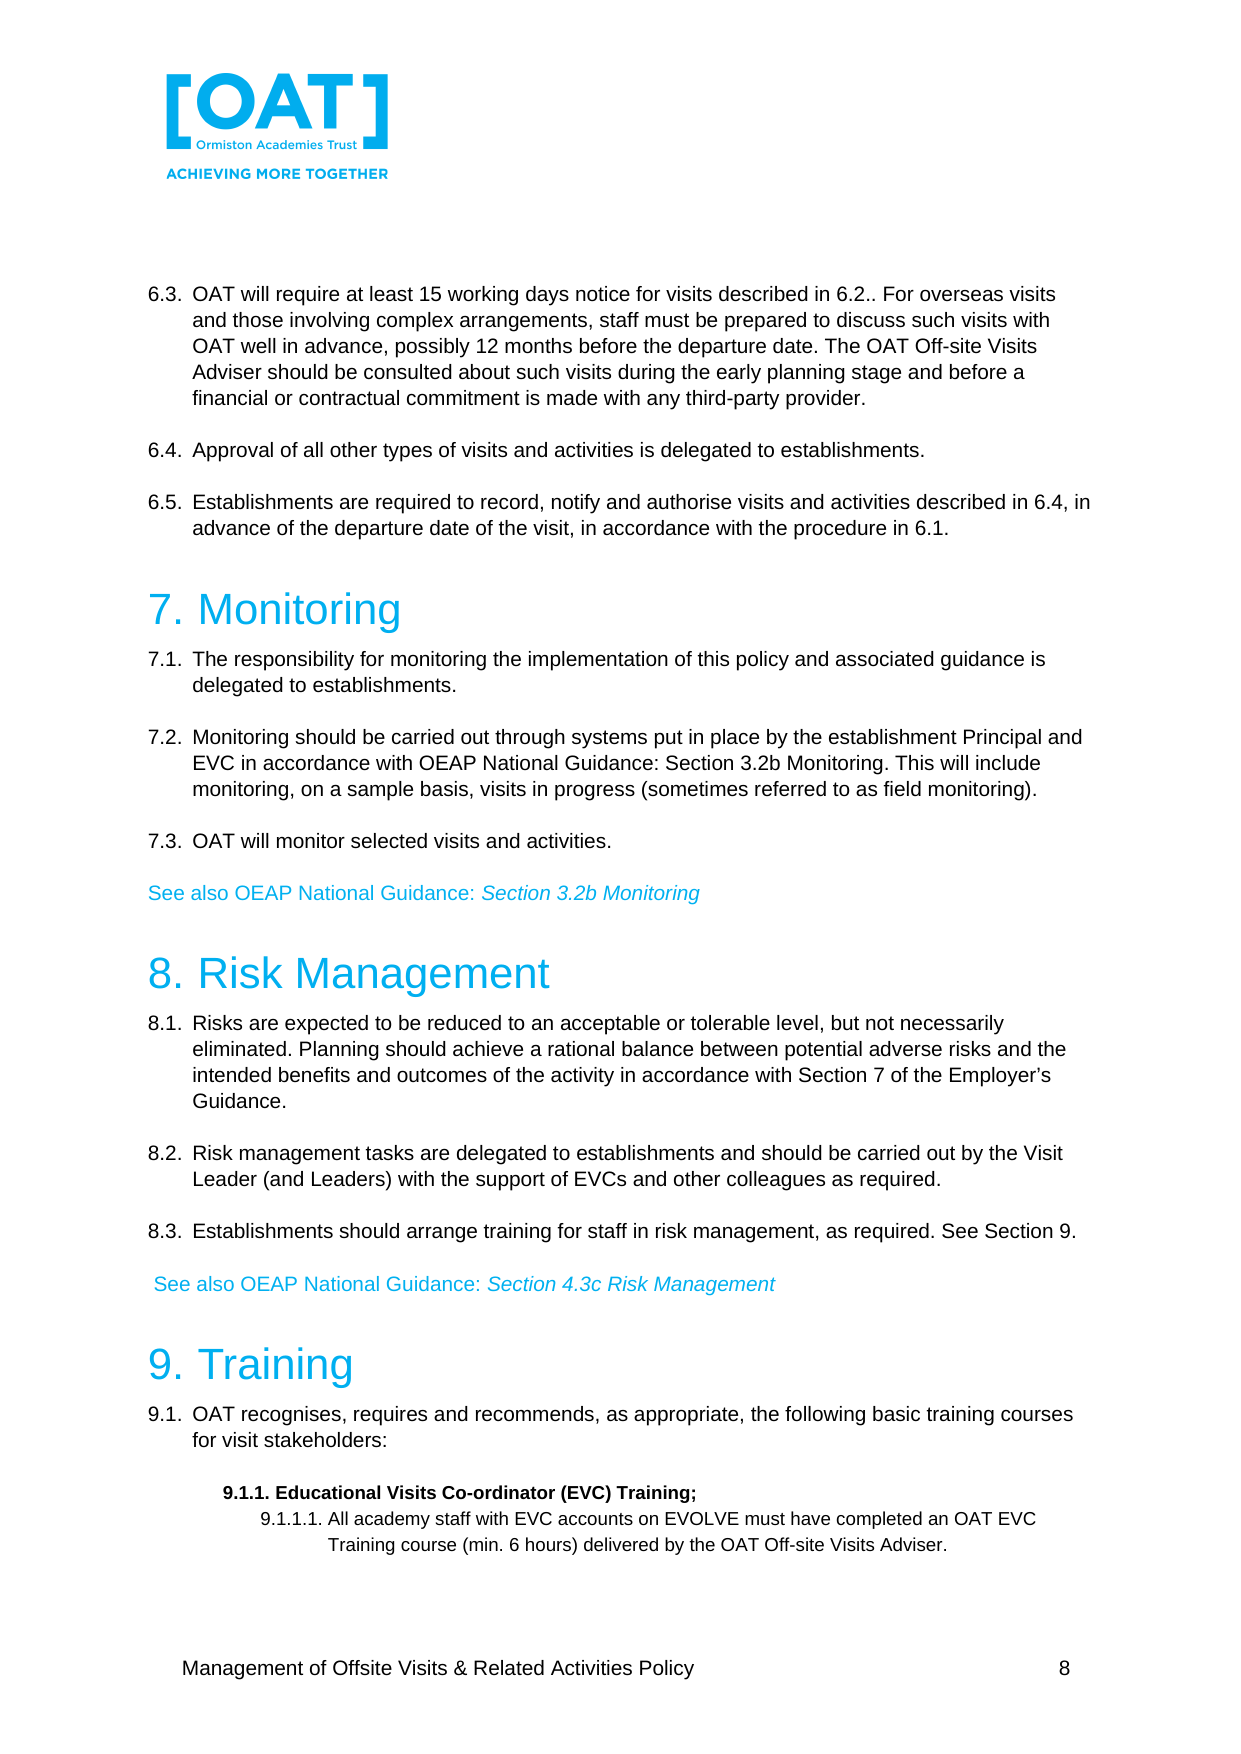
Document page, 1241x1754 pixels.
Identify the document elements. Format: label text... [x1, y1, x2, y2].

list Establishments should arrange training for staff in risk management, as required. See Section 9. [148, 1218, 1092, 1244]
text See also OEAP National Guidance: Section 3.2b Monitoring [148, 879, 1092, 906]
list OAT will require at least 15 working days notice for visits described in 6.2.. For overseas visits and those involving complex arrangements, staff must be prepared to discuss such visits with OAT well in advance, possibly 12 months before the departure date. The OAT Off-site Visits Adviser should be consulted about such visits during the early planning stage and before a financial or contractual commitment is made with any third-party provider. [148, 281, 1092, 411]
text See also OEAP National Guidance: Section 4.3c Risk Management [148, 1270, 1092, 1296]
list Training [148, 1346, 1092, 1388]
list Monitoring should be carried out through systems put in place by the establishment Principal and EVC in accordance with OEAP National Guidance: Section 3.2b Monitoring. This will include monitoring, on a sample basis, visits in progress (sometimes referred to as field monitoring). [148, 723, 1092, 801]
list Risks are expected to be reduced to an acceptable or tolerable level, but not necessarily eliminated. Planning should achieve a rational balance between potential adverse risks and the intended benefits and outcomes of the activity in accordance with Section 7 of the Employer’s Guidance. [148, 1010, 1092, 1114]
list OAT will monitor selected visits and activities. [148, 827, 1092, 853]
list Educational Visits Co-ordinator (EVC) Training; [223, 1478, 1092, 1504]
list OAT recognises, requires and recommends, as appropriate, the following basic training courses for visit stakeholders: [148, 1400, 1092, 1452]
list Risk Management [148, 956, 1092, 997]
list Establishments are required to record, notify and authorise visits and activities described in 6.4, in advance of the departure date of the visit, in accordance with the procedure in 6.1. [148, 489, 1092, 541]
list Approval of all other types of visits and activities is delegated to establishments. [148, 437, 1092, 463]
list The responsibility for monitoring the implementation of this policy and associated guidance is delegated to establishments. [148, 645, 1092, 697]
list Risk management tasks are delegated to establishments and should be carried out by the Visit Leader (and Leaders) with the support of EVCs and other colleagues as required. [148, 1140, 1092, 1192]
list Monitoring [148, 591, 1092, 633]
list All academy staff with EVC accounts on EVOLVE must have completed an OAT EVC Training course (min. 6 hours) delivered by the OAT Off-site Visits Adviser. [260, 1504, 1092, 1557]
